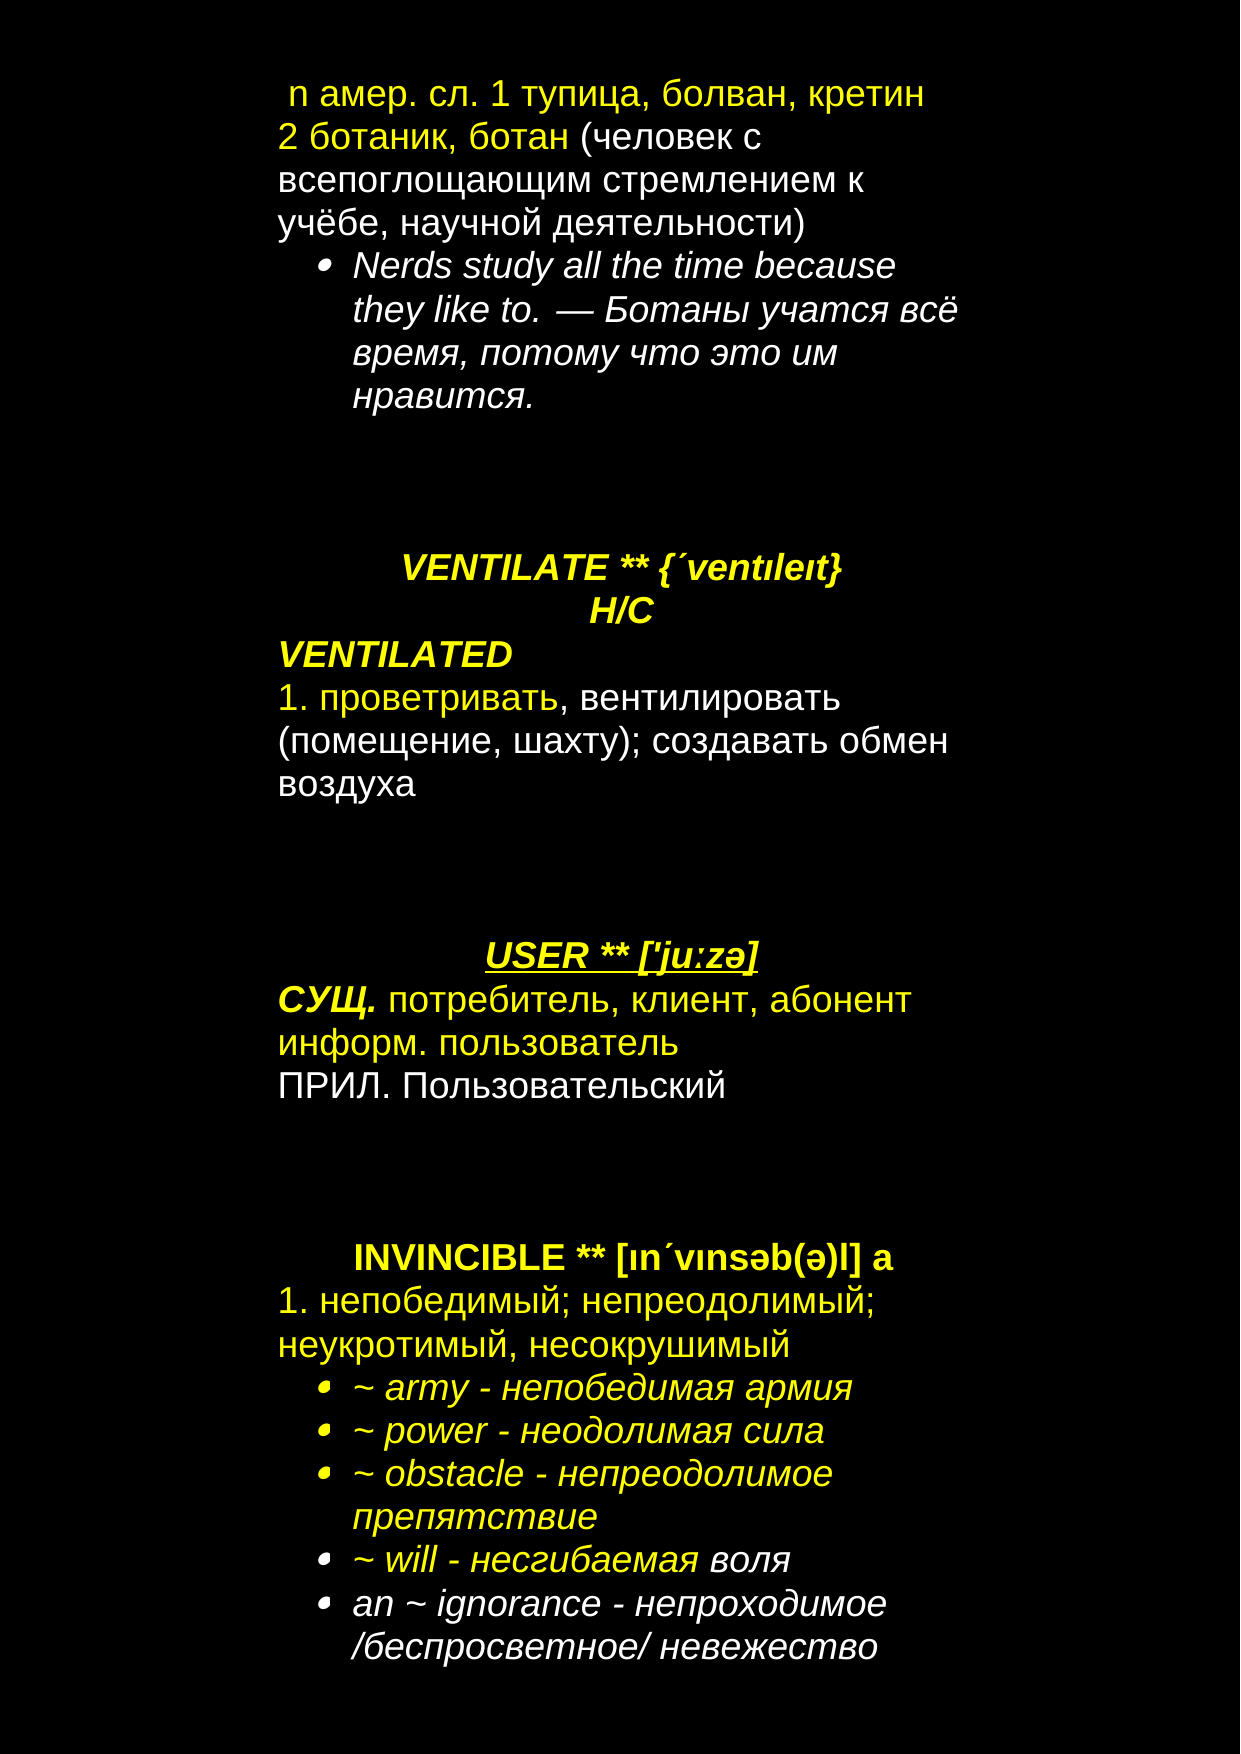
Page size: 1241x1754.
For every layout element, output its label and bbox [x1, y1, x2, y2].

table_header [270, 62, 976, 1676]
